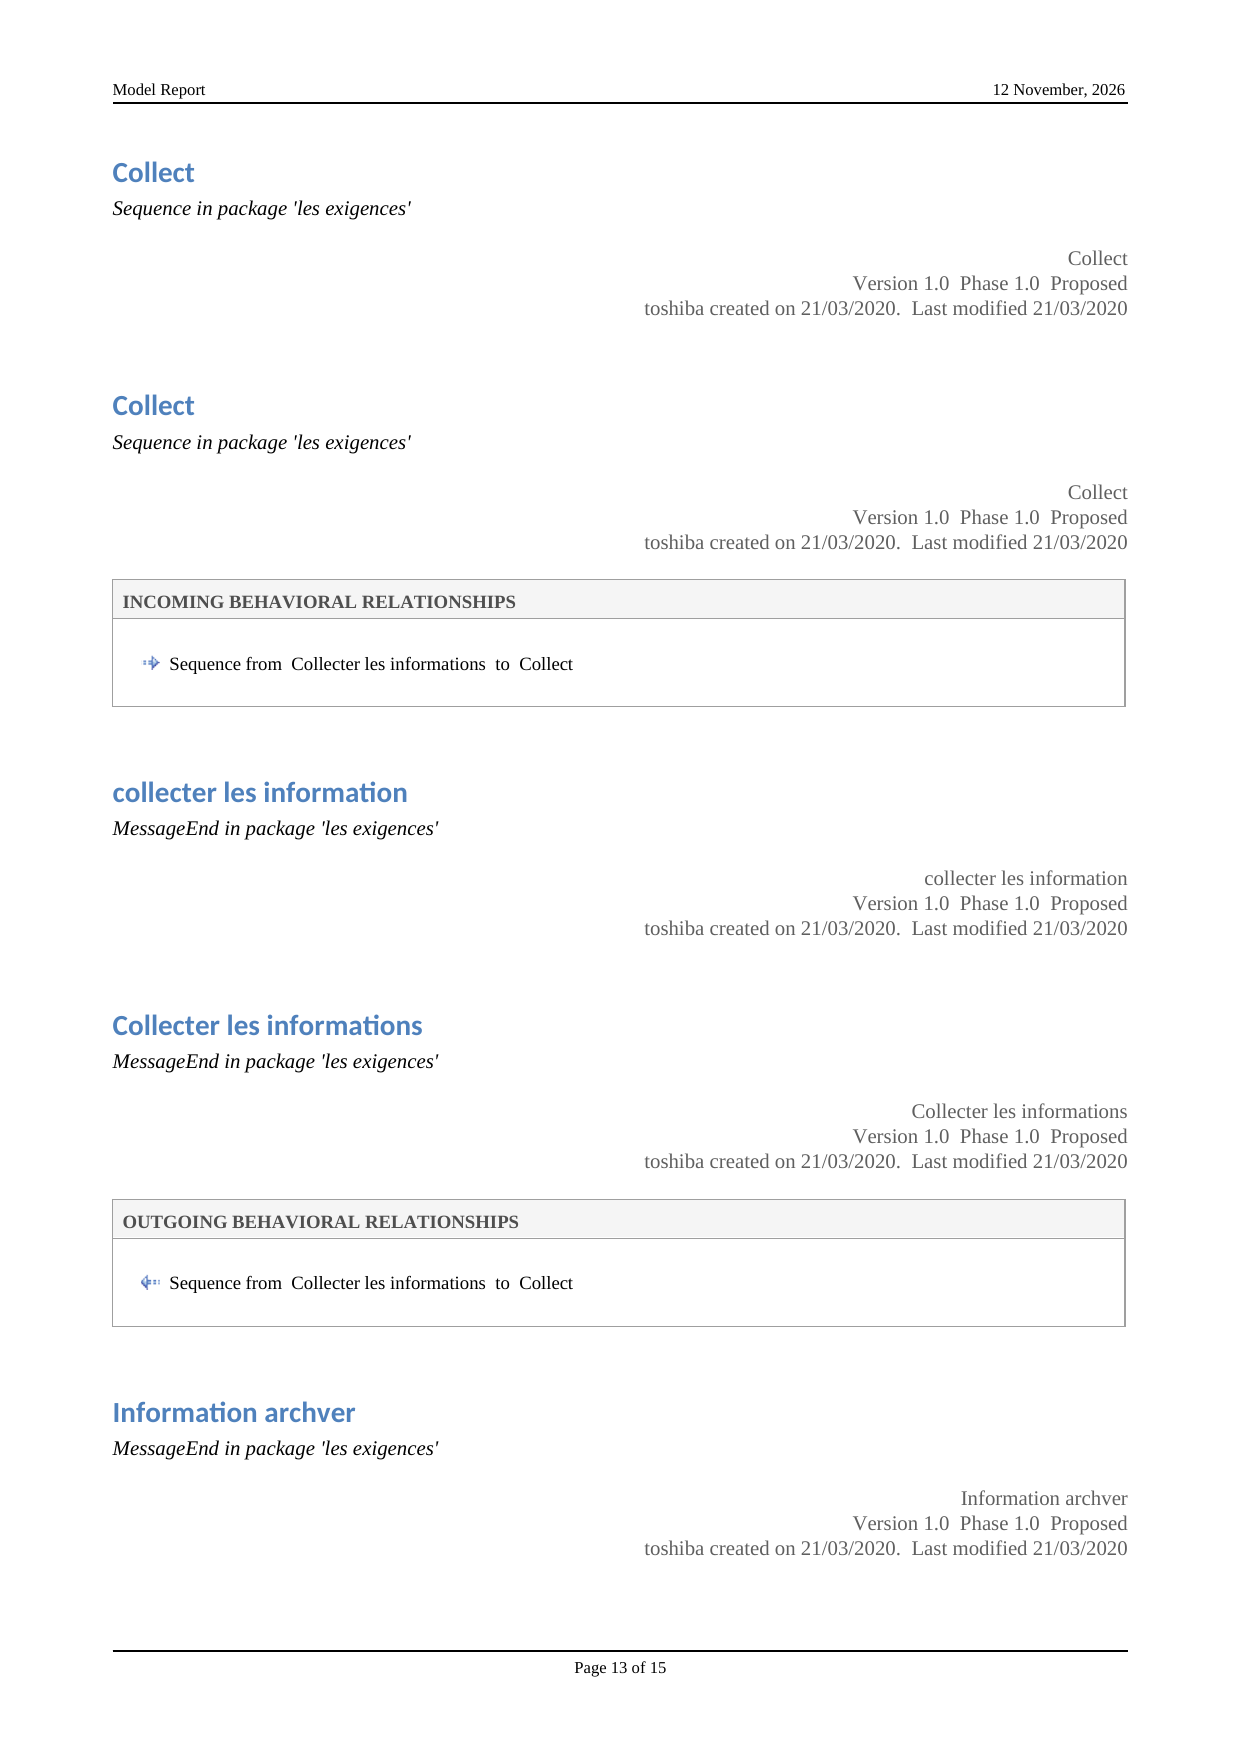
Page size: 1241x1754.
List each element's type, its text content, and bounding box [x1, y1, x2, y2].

text Version 1.0 Phase 1.0 Proposed [112, 271, 1128, 296]
text toshiba created on 21/03/2020. Last modified 21/03/2020 [112, 1535, 1128, 1560]
subtitle Information archver [112, 1402, 1128, 1427]
text Collecter les informations [112, 1099, 1128, 1124]
text MessageEnd in package 'les exigences' [112, 1435, 1128, 1460]
subtitle Collecter les informations [112, 1016, 1128, 1041]
text Version 1.0 Phase 1.0 Proposed [112, 504, 1128, 529]
text MessageEnd in package 'les exigences' [112, 1049, 1128, 1074]
table_cell Sequence from Collecter les informations to Collect [113, 1239, 1124, 1326]
text collecter les information [112, 866, 1128, 891]
text Version 1.0 Phase 1.0 Proposed [112, 1124, 1128, 1149]
text toshiba created on 21/03/2020. Last modified 21/03/2020 [112, 1149, 1128, 1174]
text Version 1.0 Phase 1.0 Proposed [112, 1510, 1128, 1535]
text Version 1.0 Phase 1.0 Proposed [112, 891, 1128, 916]
text toshiba created on 21/03/2020. Last modified 21/03/2020 [112, 916, 1128, 941]
text toshiba created on 21/03/2020. Last modified 21/03/2020 [112, 529, 1128, 554]
table_header OUTGOING BEHAVIORAL RELATIONSHIPS [113, 1200, 1124, 1237]
subtitle Collect [112, 162, 1128, 187]
text toshiba created on 21/03/2020. Last modified 21/03/2020 [112, 296, 1128, 321]
text Collect [112, 246, 1128, 271]
picture [141, 1271, 160, 1290]
text Sequence in package 'les exigences' [112, 196, 1128, 221]
text MessageEnd in package 'les exigences' [112, 816, 1128, 841]
subtitle Collect [112, 396, 1128, 421]
picture [141, 651, 160, 670]
table_cell Sequence from Collecter les informations to Collect [113, 619, 1124, 706]
text Information archver [112, 1485, 1128, 1510]
subtitle collecter les information [112, 782, 1128, 807]
text Sequence in package 'les exigences' [112, 429, 1128, 454]
text Collect [112, 479, 1128, 504]
table_header INCOMING BEHAVIORAL RELATIONSHIPS [113, 580, 1124, 618]
